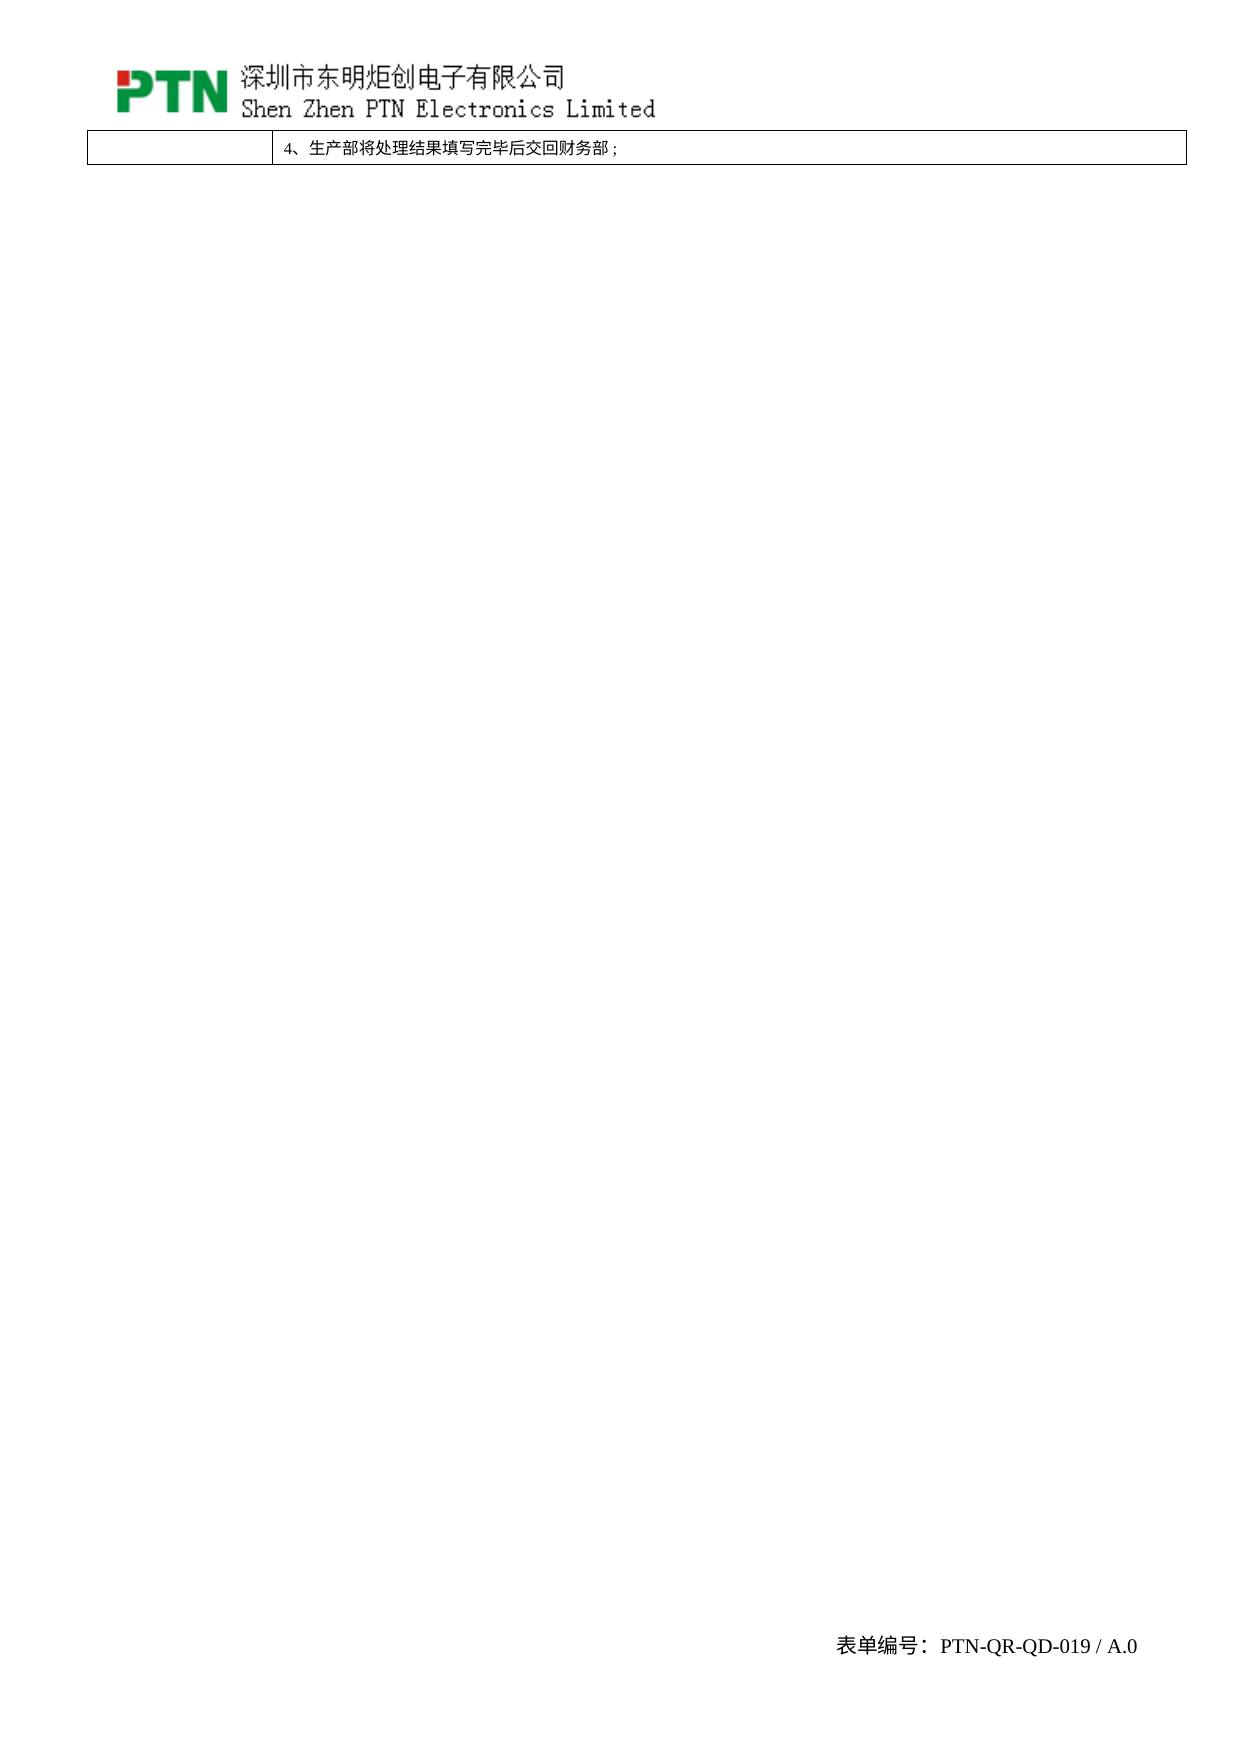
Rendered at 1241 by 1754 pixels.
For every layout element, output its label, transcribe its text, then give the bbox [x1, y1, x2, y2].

picture [102, 59, 663, 127]
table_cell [273, 131, 1186, 164]
table_cell 备注 [88, 131, 272, 164]
